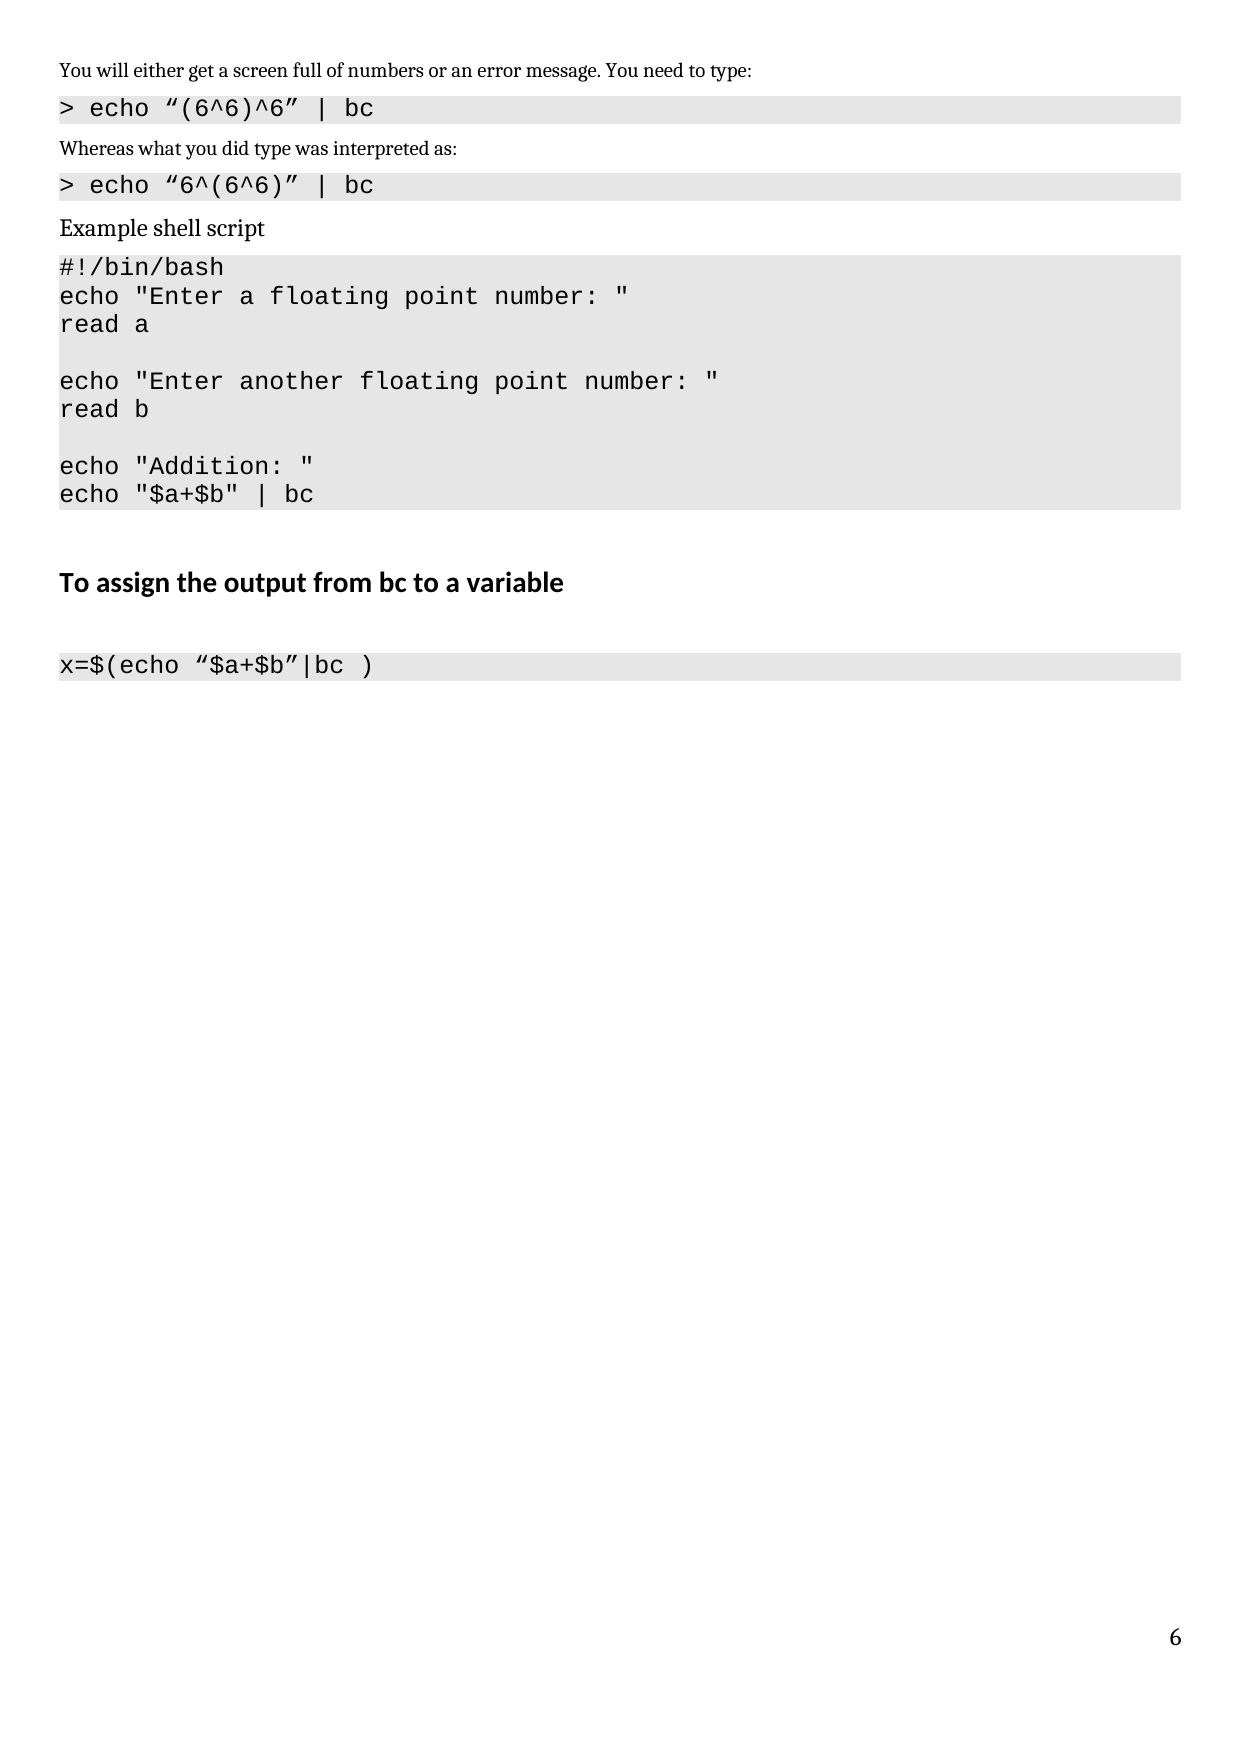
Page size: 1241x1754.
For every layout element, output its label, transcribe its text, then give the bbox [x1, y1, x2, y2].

text #!/bin/bash [59, 255, 1181, 283]
text echo "$a+$b" | bc [59, 482, 1181, 510]
text echo "Enter another floating point number: " [59, 368, 1181, 397]
text Whereas what you did type was interpreted as: [59, 136, 1181, 160]
text read b [59, 397, 1181, 425]
text You will either get a screen full of numbers or an error message. You need to type: [59, 59, 1181, 83]
text x=$(echo “$a+$b”|bc ) [59, 653, 1181, 681]
text echo "Addition: " [59, 453, 1181, 482]
text echo "Enter a floating point number: " [59, 283, 1181, 312]
text > echo “6^(6^6)” | bc [59, 173, 1181, 201]
text To assign the output from bc to a variable [59, 564, 1181, 599]
text > echo “(6^6)^6” | bc [59, 96, 1181, 124]
text read a [59, 312, 1181, 340]
text Example shell script [59, 214, 1181, 242]
